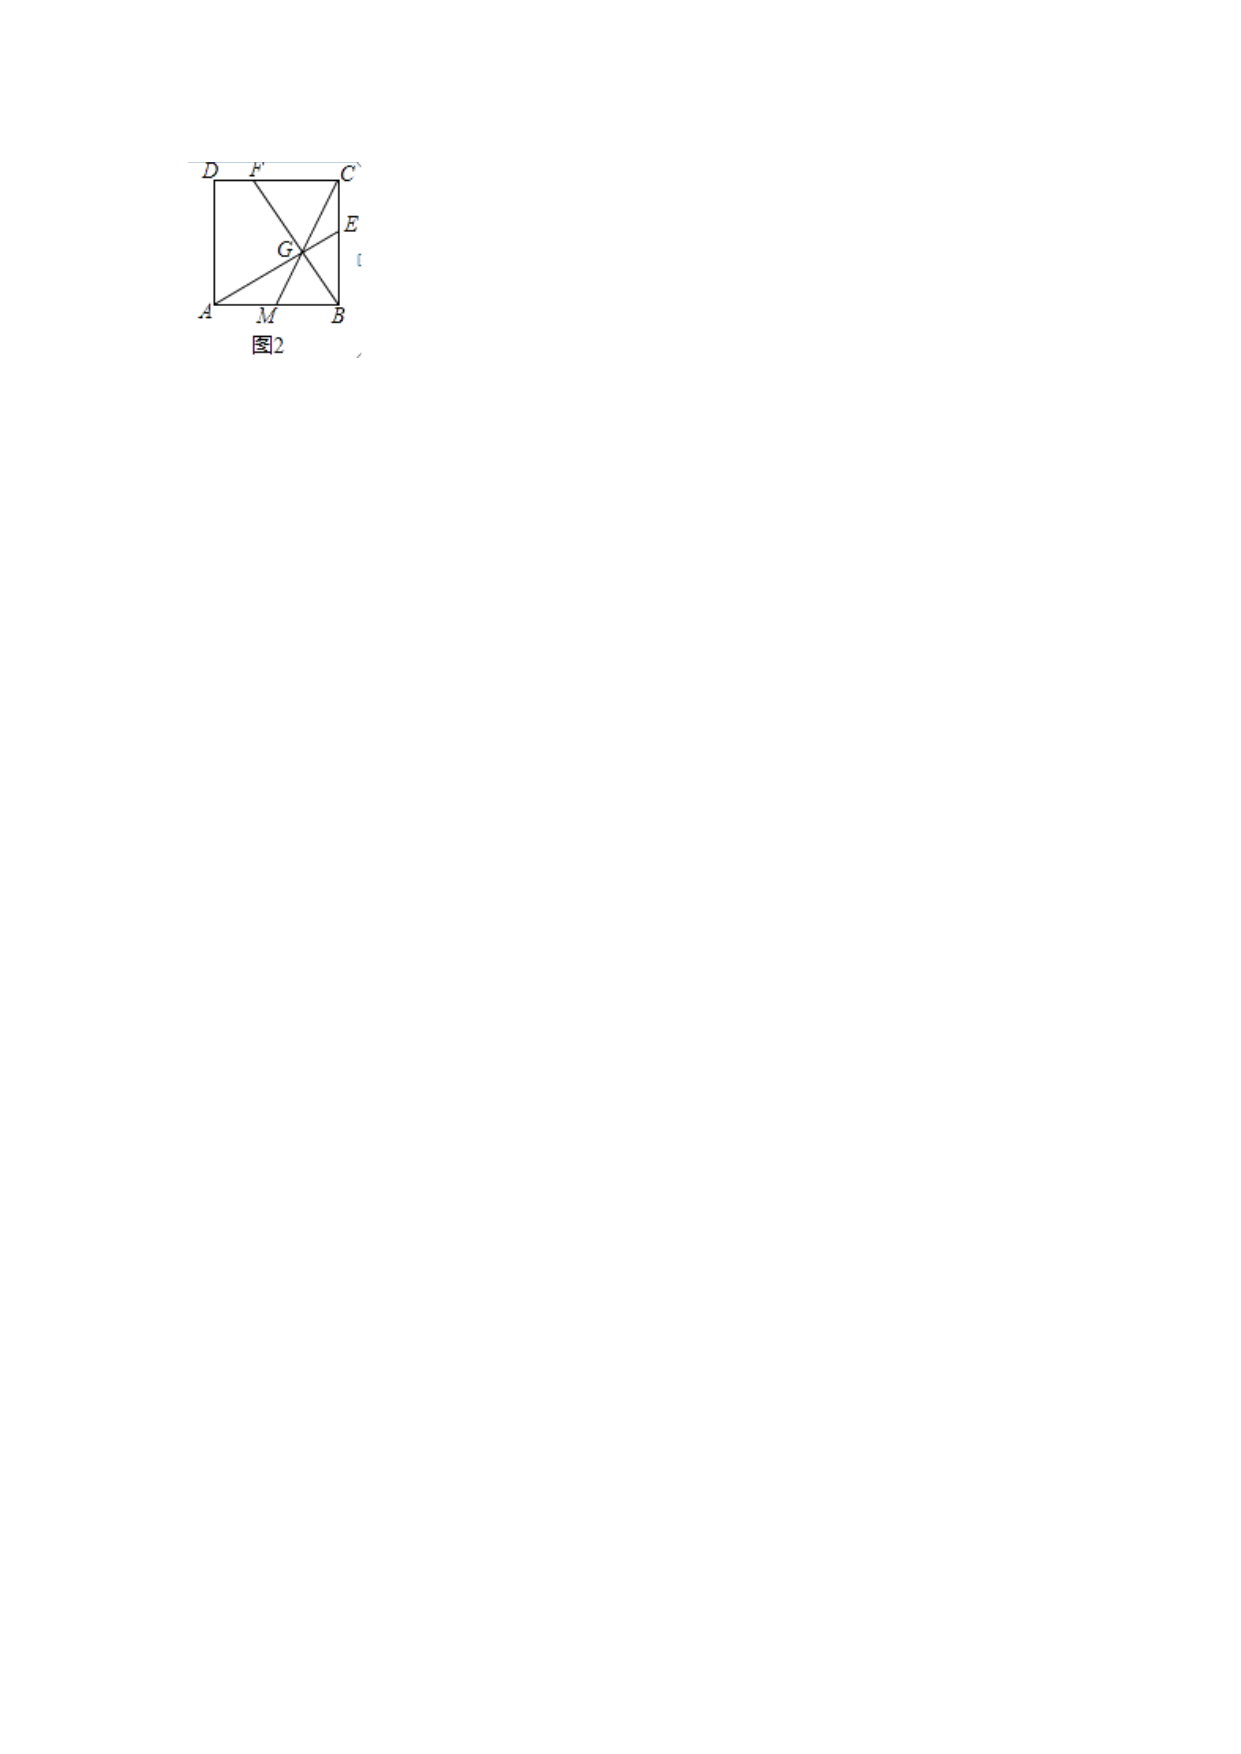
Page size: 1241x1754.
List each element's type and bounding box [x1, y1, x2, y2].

picture [187, 162, 362, 358]
text [187, 162, 1053, 389]
